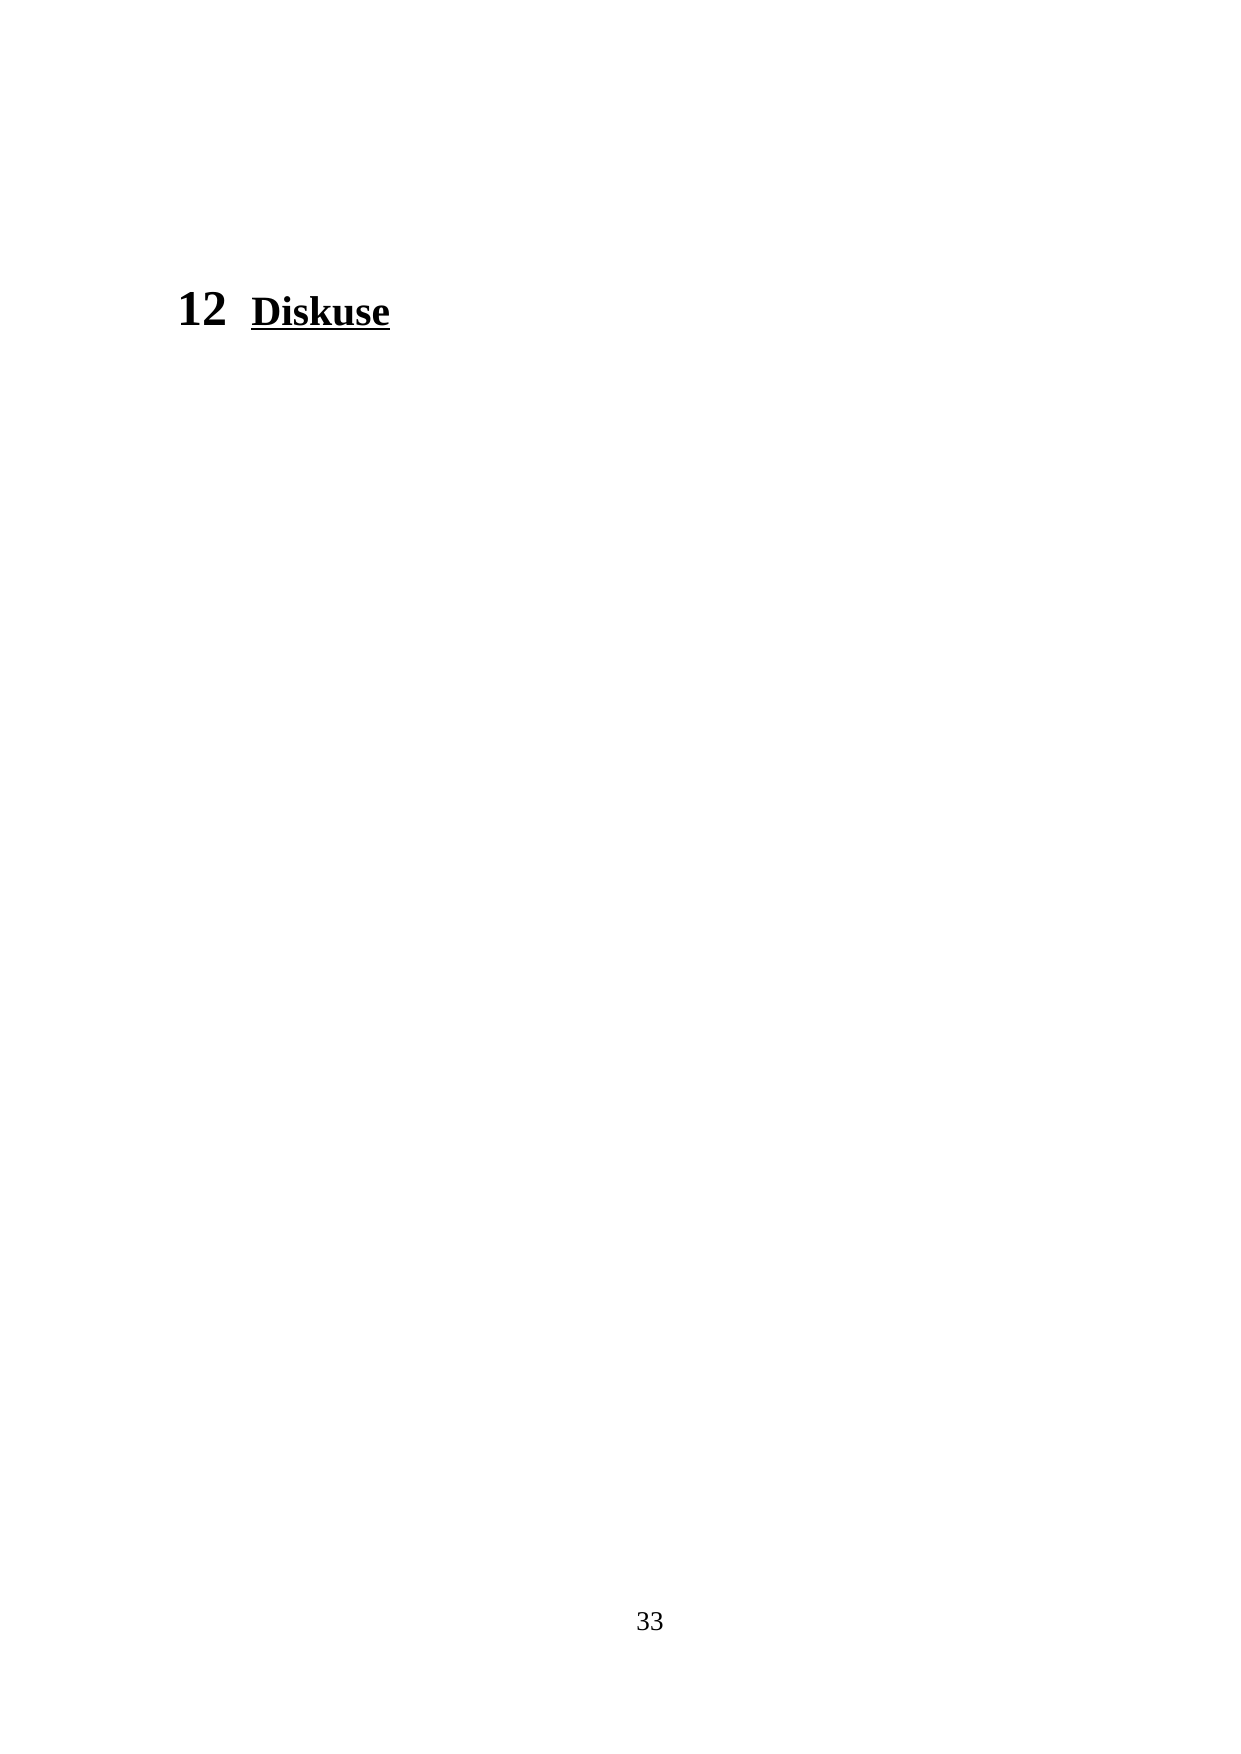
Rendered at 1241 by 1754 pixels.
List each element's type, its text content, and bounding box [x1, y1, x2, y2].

subtitle Diskuse [177, 278, 1122, 336]
